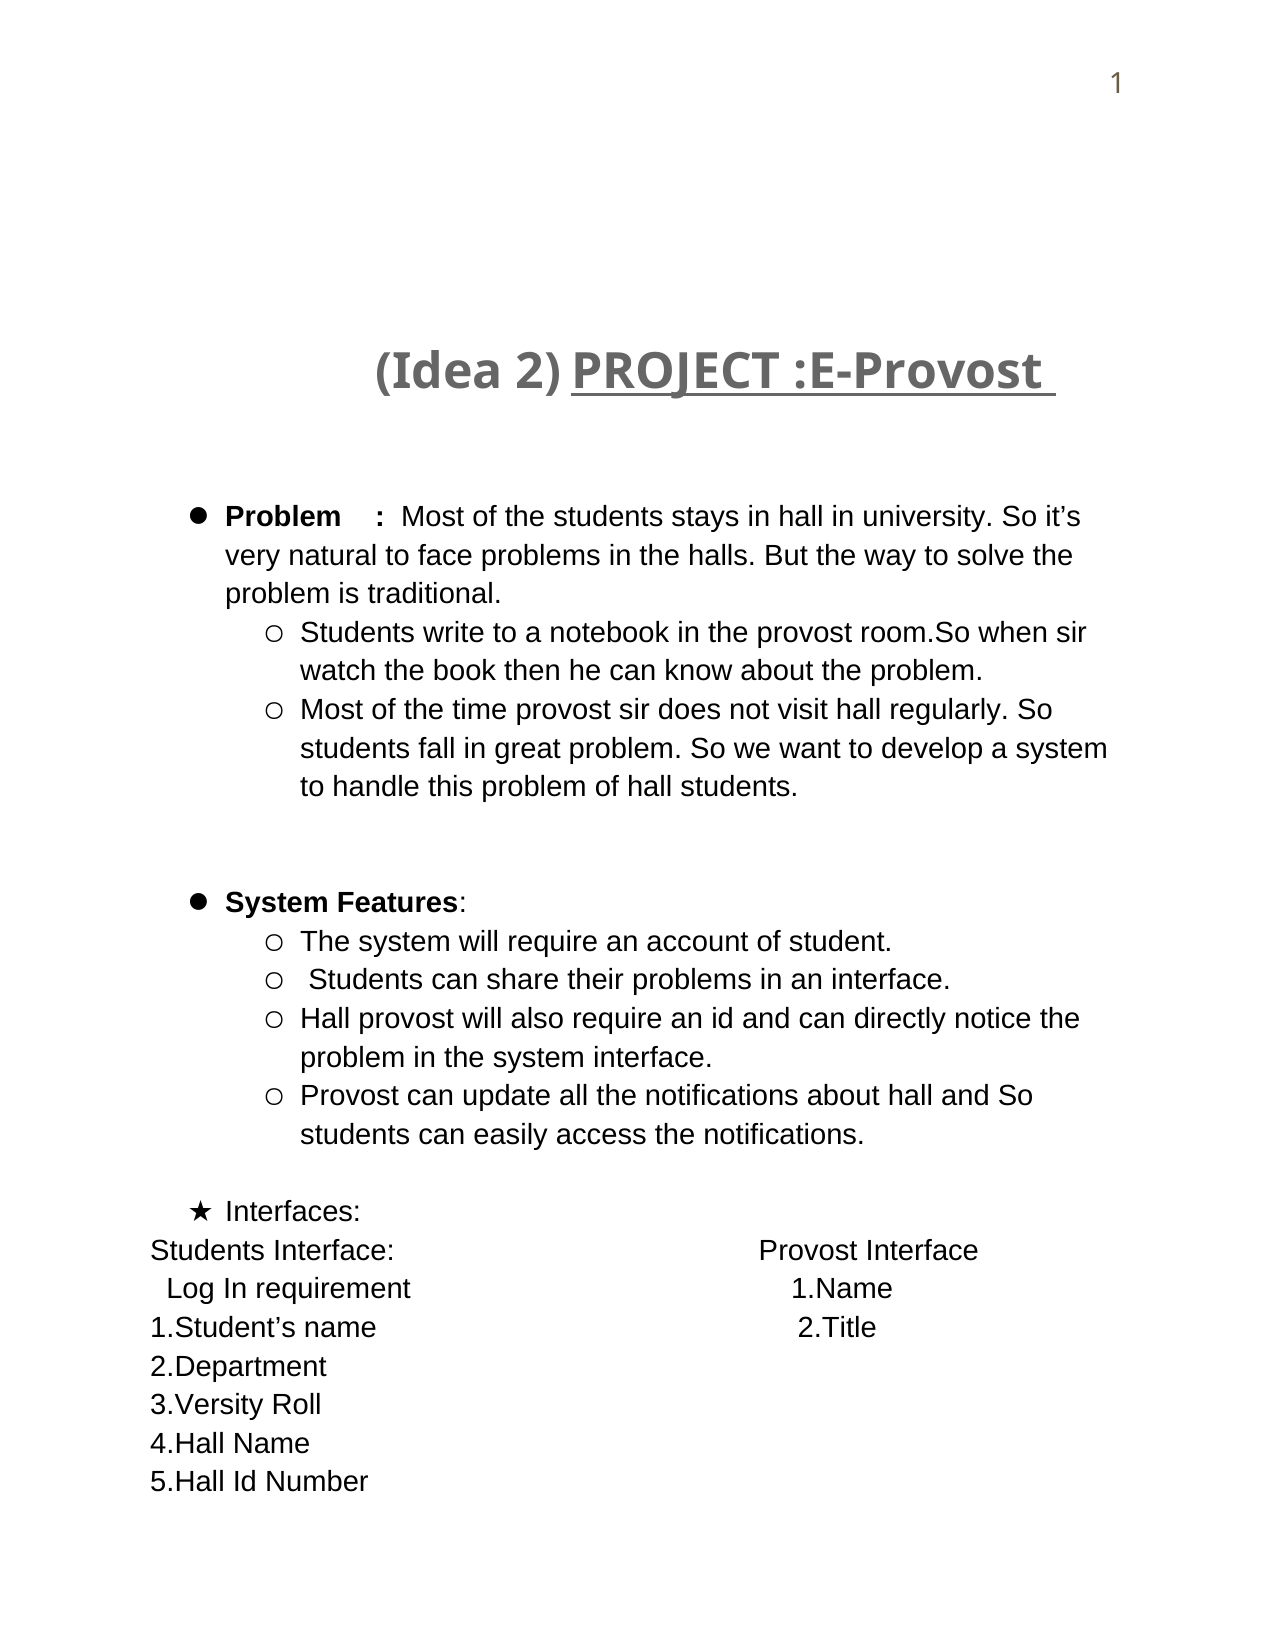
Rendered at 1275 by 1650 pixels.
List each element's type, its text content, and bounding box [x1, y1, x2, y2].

text 1.Student’s name 2.Title [150, 1310, 1125, 1344]
text 3.Versity Roll [150, 1387, 1125, 1421]
text Log In requirement 1.Name [150, 1272, 1125, 1305]
list Students write to a notebook in the provost room.So when sir watch the book then he can know about the problem. [262, 615, 1125, 687]
text 4.Hall Name [150, 1426, 1125, 1459]
list System Features: [187, 885, 1125, 919]
text 2.Department [150, 1349, 1125, 1382]
text 5.Hall Id Number [150, 1464, 1125, 1498]
list Hall provost will also require an id and can directly notice the problem in the system interface. [262, 1001, 1125, 1073]
list Interfaces: [187, 1194, 1125, 1228]
list Problem : Most of the students stays in hall in university. So it’s very natural to face problems in the halls. But the way to solve the problem is traditional. [187, 499, 1125, 610]
text (Idea 2) PROJECT :E-Provost [150, 335, 1125, 403]
list Students can share their problems in an interface. [262, 962, 1125, 996]
list The system will require an account of student. [262, 924, 1125, 957]
list Provost can update all the notifications about hall and So students can easily access the notifications. [262, 1078, 1125, 1151]
list Most of the time provost sir does not visit hall regularly. So students fall in great problem. So we want to develop a system to handle this problem of hall students. [262, 692, 1125, 880]
text Students Interface: Provost Interface [150, 1233, 1125, 1267]
